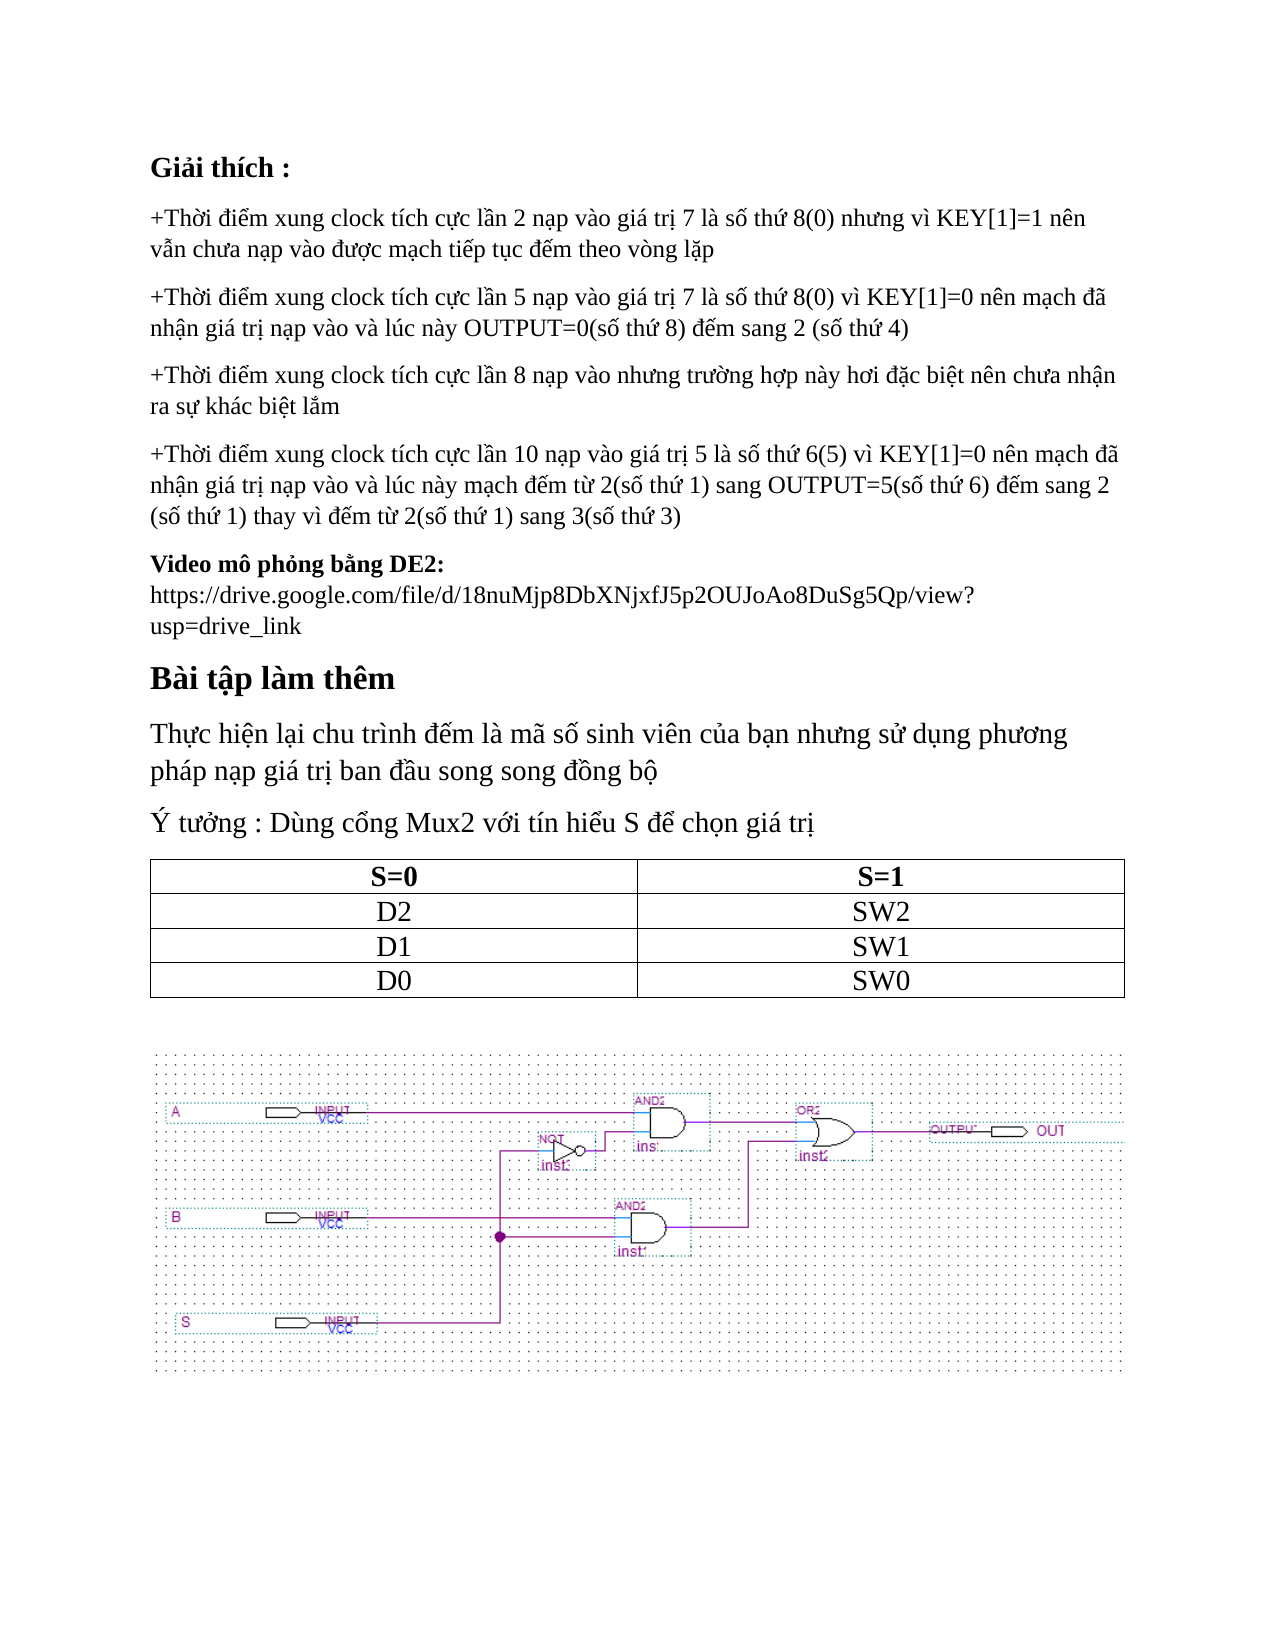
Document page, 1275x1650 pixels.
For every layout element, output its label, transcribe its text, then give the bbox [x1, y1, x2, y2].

table_cell D2 [151, 894, 637, 928]
table_header S=1 [638, 860, 1124, 893]
table_header S=0 [151, 860, 637, 893]
text Ý tưởng : Dùng cổng Mux2 với tín hiểu S để chọn giá trị [150, 806, 1125, 839]
text Video mô phỏng bằng DE2: https://drive.google.com/file/d/18nuMjp8DbXNjxfJ5p2OUJoAo8DuSg5Qp/view?usp=drive_link [150, 549, 1125, 640]
table_cell D0 [151, 963, 637, 997]
text +Thời điểm xung clock tích cực lần 10 nạp vào giá trị 5 là số thứ 6(5) vì KEY[1]=0 nên mạch đã nhận giá trị nạp vào và lúc này mạch đếm từ 2(số thứ 1) sang OUTPUT=5(số thứ 6) đếm sang 2 (số thứ 1) thay vì đếm từ 2(số thứ 1) sang 3(số thứ 3) [150, 439, 1125, 530]
table_cell SW0 [638, 963, 1124, 997]
picture [150, 1050, 1125, 1375]
text Thực hiện lại chu trình đếm là mã số sinh viên của bạn nhưng sử dụng phương pháp nạp giá trị ban đầu song song đồng bộ [150, 717, 1125, 786]
text Giải thích : [150, 150, 1125, 183]
table_cell SW2 [638, 894, 1124, 928]
text +Thời điểm xung clock tích cực lần 2 nạp vào giá trị 7 là số thứ 8(0) nhưng vì KEY[1]=1 nên vẫn chưa nạp vào được mạch tiếp tục đếm theo vòng lặp [150, 203, 1125, 263]
table_cell D1 [151, 929, 637, 962]
text +Thời điểm xung clock tích cực lần 5 nạp vào giá trị 7 là số thứ 8(0) vì KEY[1]=0 nên mạch đã nhận giá trị nạp vào và lúc này OUTPUT=0(số thứ 8) đếm sang 2 (số thứ 4) [150, 282, 1125, 341]
table_cell SW1 [638, 929, 1124, 962]
text Bài tập làm thêm [150, 659, 1125, 697]
text +Thời điểm xung clock tích cực lần 8 nạp vào nhưng trường hợp này hơi đặc biệt nên chưa nhận ra sự khác biệt lắm [150, 360, 1125, 420]
